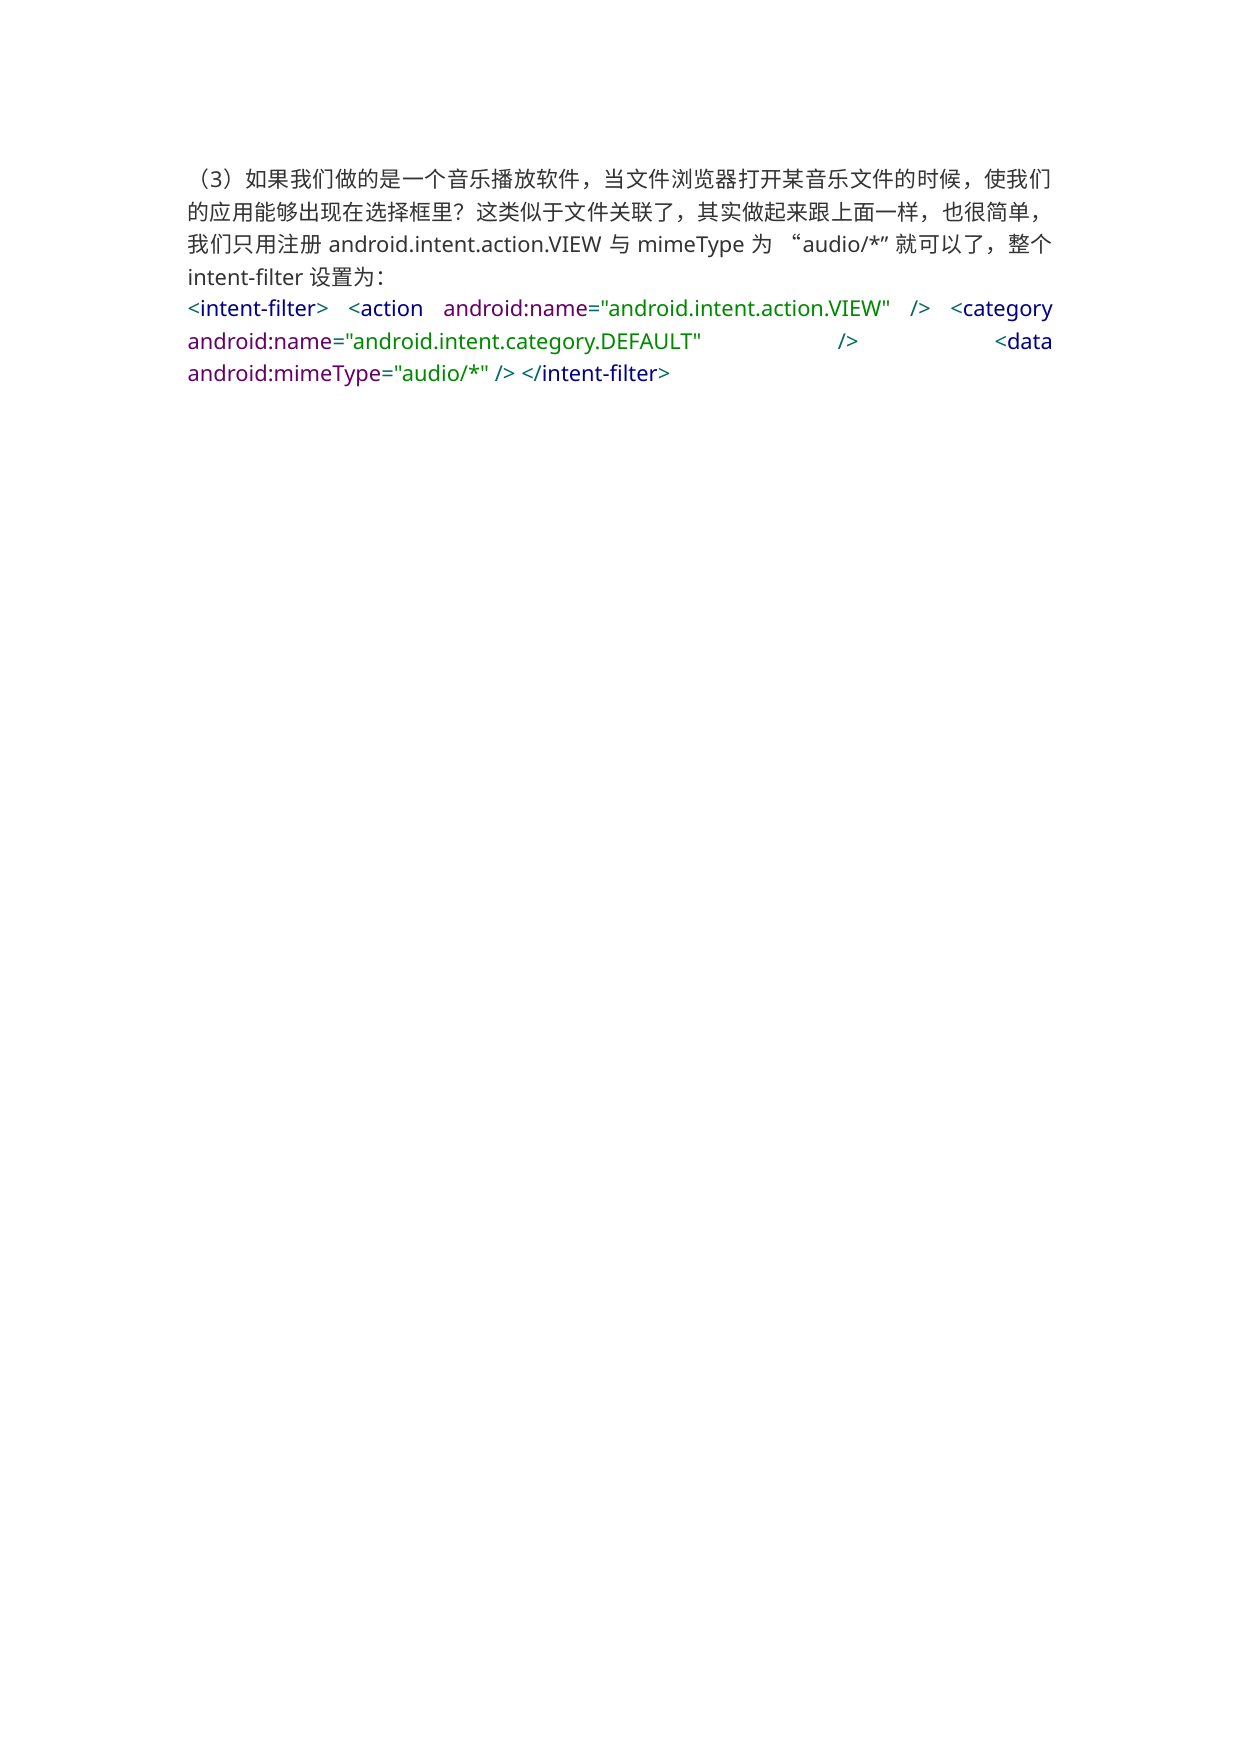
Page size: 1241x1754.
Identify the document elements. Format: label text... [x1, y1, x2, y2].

text <intent-filter> <action android:name="android.intent.action.VIEW" /> <category android:name="android.intent.category.DEFAULT" /> <data android:mimeType="audio/*" /> </intent-filter> [187, 292, 1053, 389]
text （3）如果我们做的是一个音乐播放软件，当文件浏览器打开某音乐文件的时候，使我们的应用能够出现在选择框里？这类似于文件关联了，其实做起来跟上面一样，也很简单，我们只用注册 android.intent.action.VIEW 与 mimeType 为 “audio/*” 就可以了，整个 intent-filter 设置为： [187, 162, 1053, 292]
